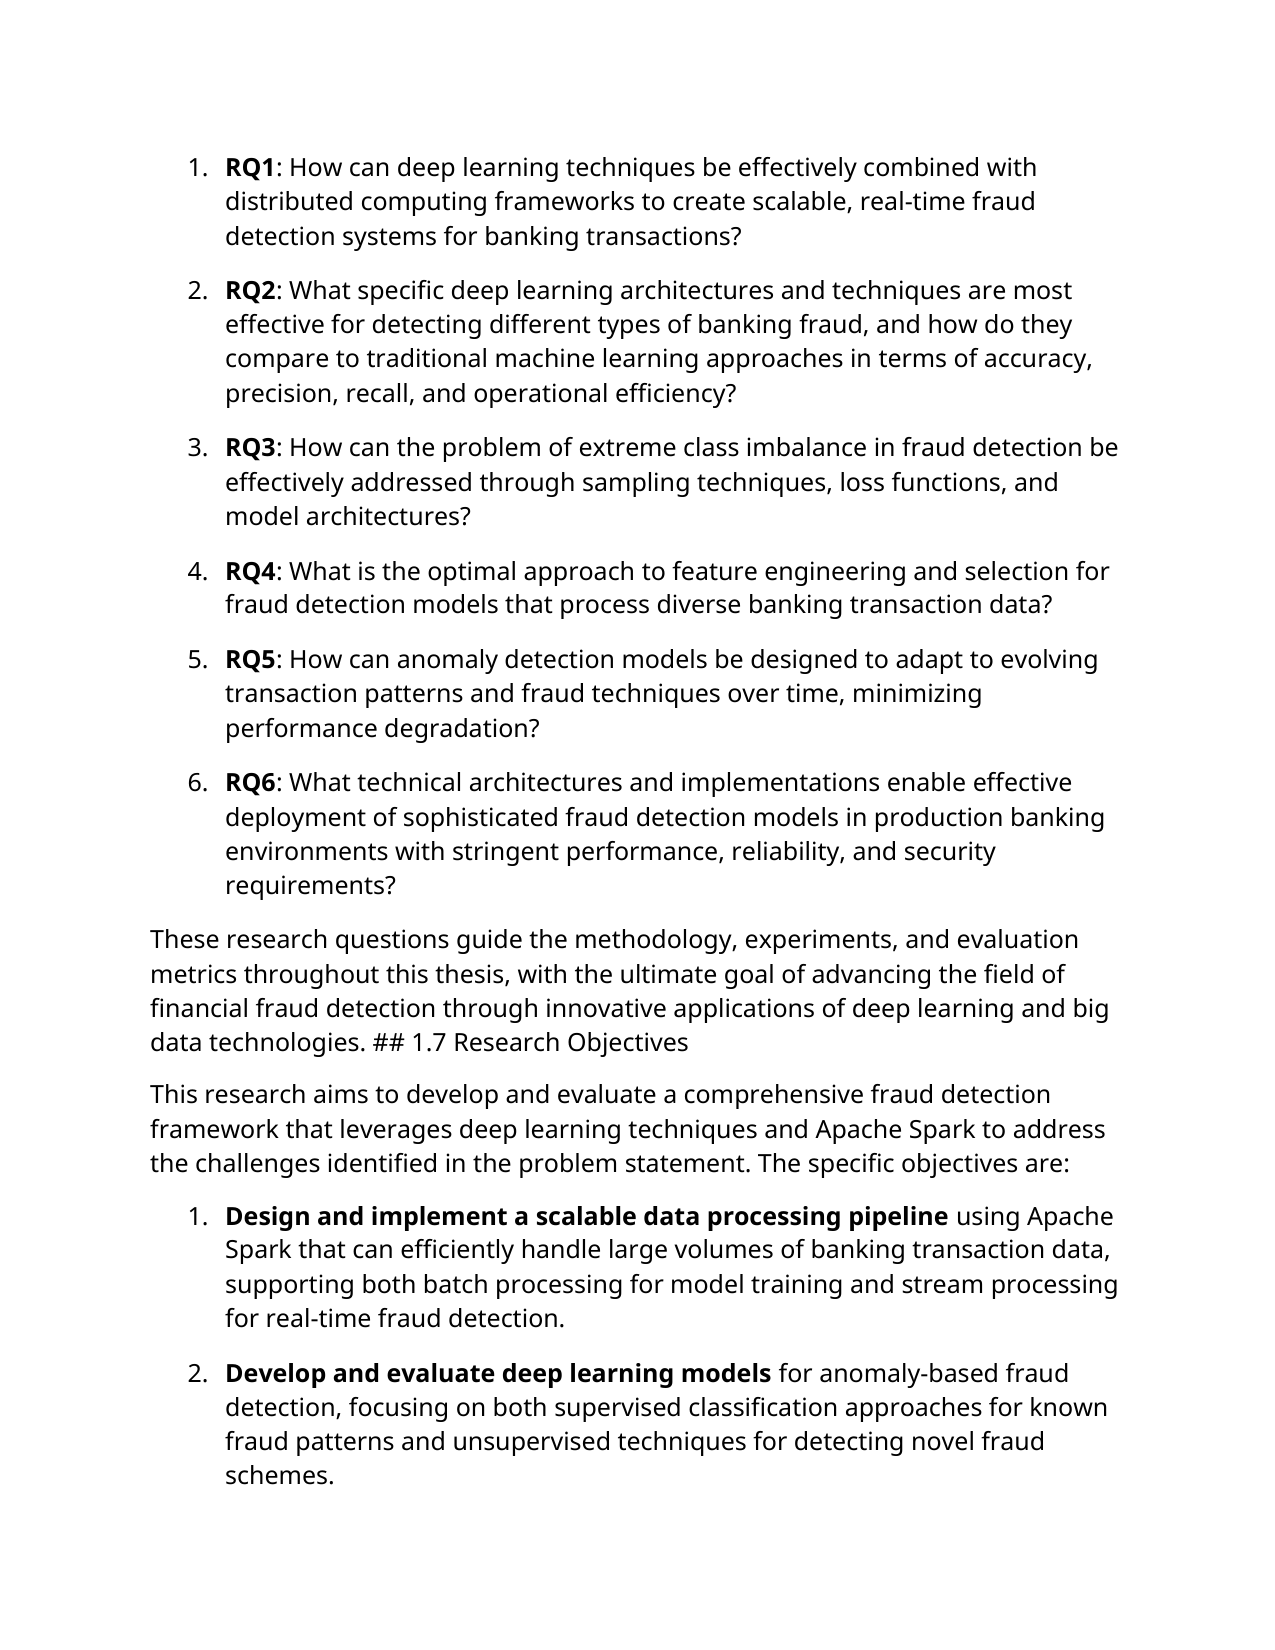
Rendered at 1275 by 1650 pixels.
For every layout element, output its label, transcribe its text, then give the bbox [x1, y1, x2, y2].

text This research aims to develop and evaluate a comprehensive fraud detection framework that leverages deep learning techniques and Apache Spark to address the challenges identified in the problem statement. The specific objectives are: [150, 1077, 1125, 1179]
list RQ5: How can anomaly detection models be designed to adapt to evolving transaction patterns and fraud techniques over time, minimizing performance degradation? [187, 642, 1125, 744]
list RQ2: What specific deep learning architectures and techniques are most effective for detecting different types of banking fraud, and how do they compare to traditional machine learning approaches in terms of accuracy, precision, recall, and operational efficiency? [187, 273, 1125, 409]
list Design and implement a scalable data processing pipeline using Apache Spark that can efficiently handle large volumes of banking transaction data, supporting both batch processing for model training and stream processing for real-time fraud detection. [187, 1198, 1125, 1334]
list RQ3: How can the problem of extreme class imbalance in fraud detection be effectively addressed through sampling techniques, loss functions, and model architectures? [187, 430, 1125, 532]
list RQ4: What is the optimal approach to feature engineering and selection for fraud detection models that process diverse banking transaction data? [187, 553, 1125, 621]
text These research questions guide the methodology, experiments, and evaluation metrics throughout this thesis, with the ultimate goal of advancing the field of financial fraud detection through innovative applications of deep learning and big data technologies. ## 1.7 Research Objectives [150, 922, 1125, 1058]
list RQ6: What technical architectures and implementations enable effective deployment of sophisticated fraud detection models in production banking environments with stringent performance, reliability, and security requirements? [187, 765, 1125, 901]
list RQ1: How can deep learning techniques be effectively combined with distributed computing frameworks to create scalable, real-time fraud detection systems for banking transactions? [187, 150, 1125, 252]
list Develop and evaluate deep learning models for anomaly-based fraud detection, focusing on both supervised classification approaches for known fraud patterns and unsupervised techniques for detecting novel fraud schemes. [187, 1355, 1125, 1491]
